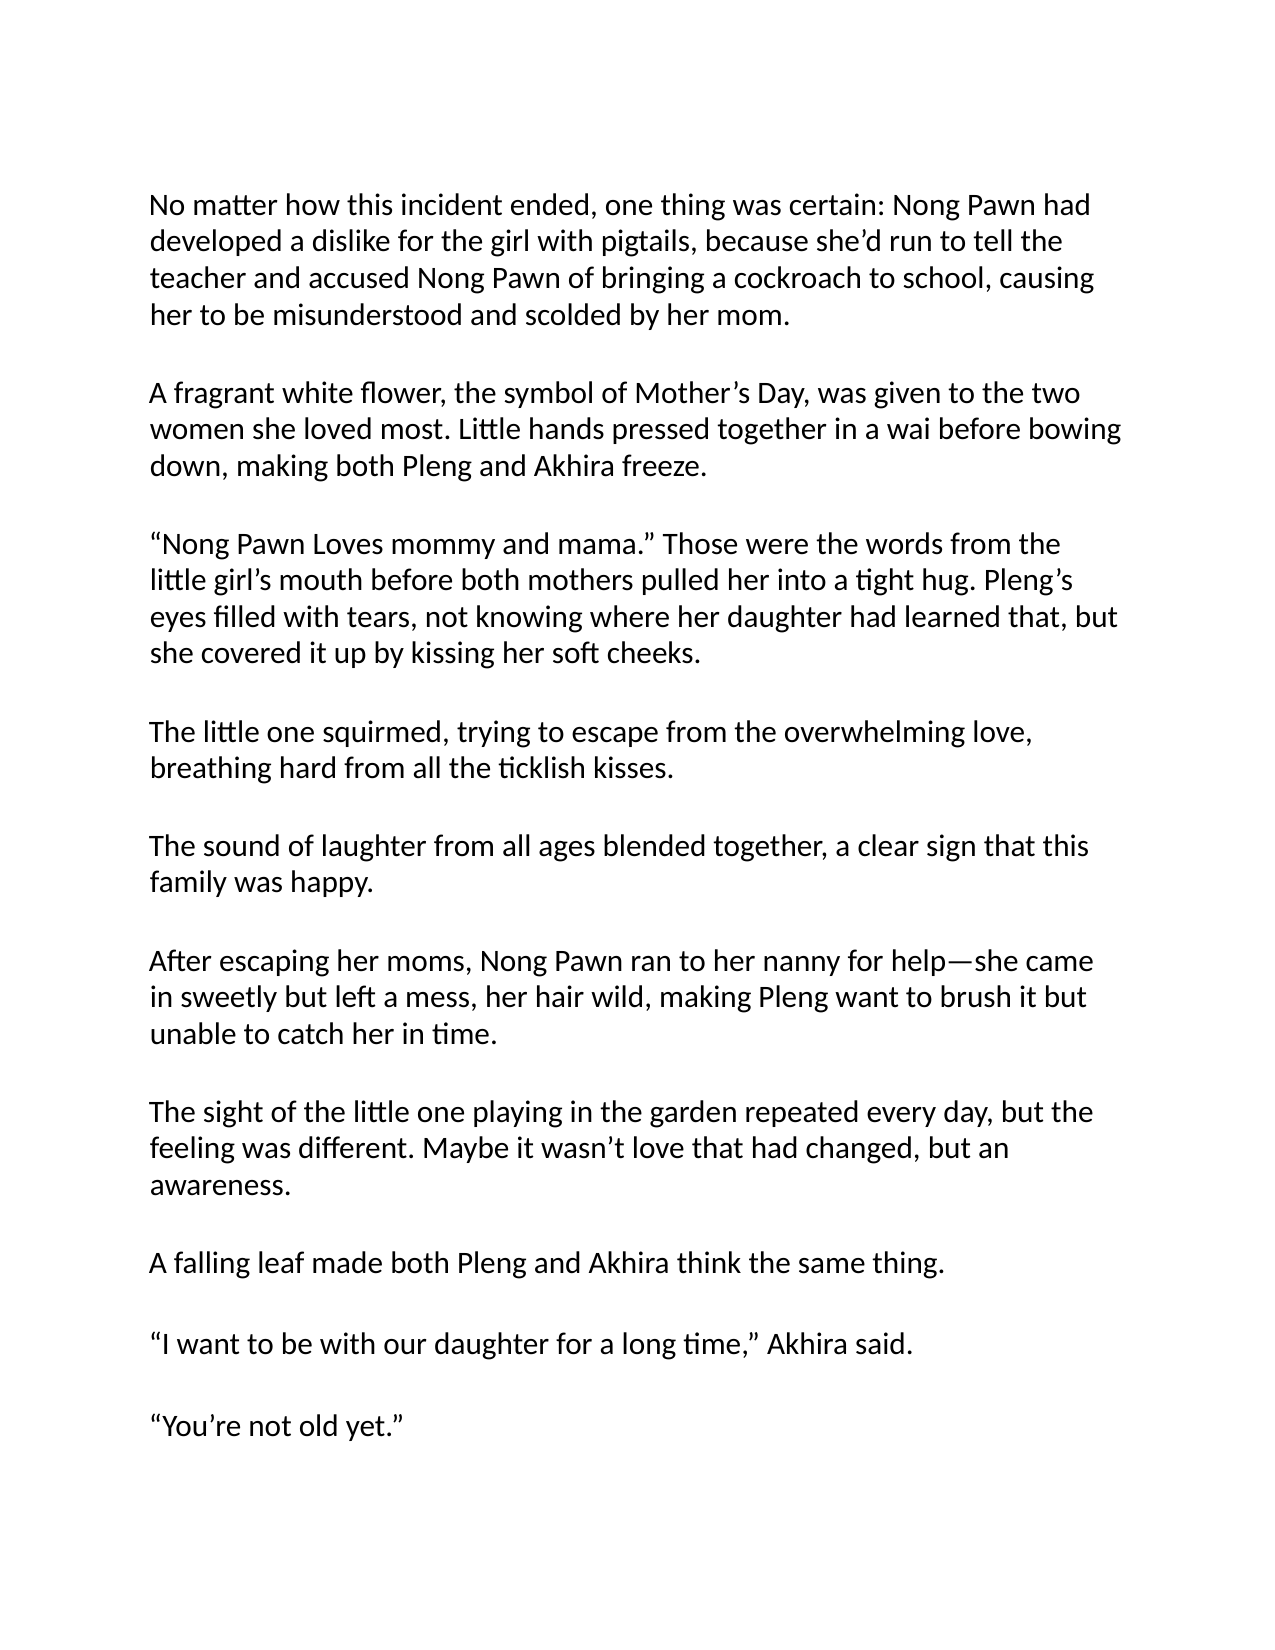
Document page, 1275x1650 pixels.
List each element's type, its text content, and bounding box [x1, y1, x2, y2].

text The little one squirmed, trying to escape from the overwhelming love, breathing hard from all the ticklish kisses. [148, 713, 1125, 786]
text A fragrant white flower, the symbol of Mother’s Day, was given to the two women she loved most. Little hands pressed together in a wai before bowing down, making both Pleng and Akhira freeze. [148, 374, 1125, 484]
text “I want to be with our daughter for a long time,” Akhira said. [148, 1326, 1125, 1362]
text The sight of the little one playing in the garden repeated every day, but the feeling was different. Maybe it wasn’t love that had changed, but an awareness. [148, 1093, 1125, 1203]
text The sound of laughter from all ages blended together, a clear sign that this family was happy. [148, 827, 1125, 901]
text A falling leaf made both Pleng and Akhira think the same thing. [148, 1244, 1125, 1281]
text No matter how this incident ended, one thing was certain: Nong Pawn had developed a dislike for the girl with pigtails, because she’d run to tell the teacher and accused Nong Pawn of bringing a cockroach to school, causing her to be misunderstood and scolded by her mom. [148, 186, 1125, 333]
text “Nong Pawn Loves mommy and mama.” Those were the words from the little girl’s mouth before both mothers pulled her into a tight hug. Pleng’s eyes filled with tears, not knowing where her daughter had learned that, but she covered it up by kissing her soft cheeks. [148, 525, 1125, 672]
text “You’re not old yet.” [148, 1407, 1125, 1443]
text After escaping her moms, Nong Pawn ran to her nanny for help—she came in sweetly but left a mess, her hair wild, making Pleng want to brush it but unable to catch her in time. [148, 942, 1125, 1052]
